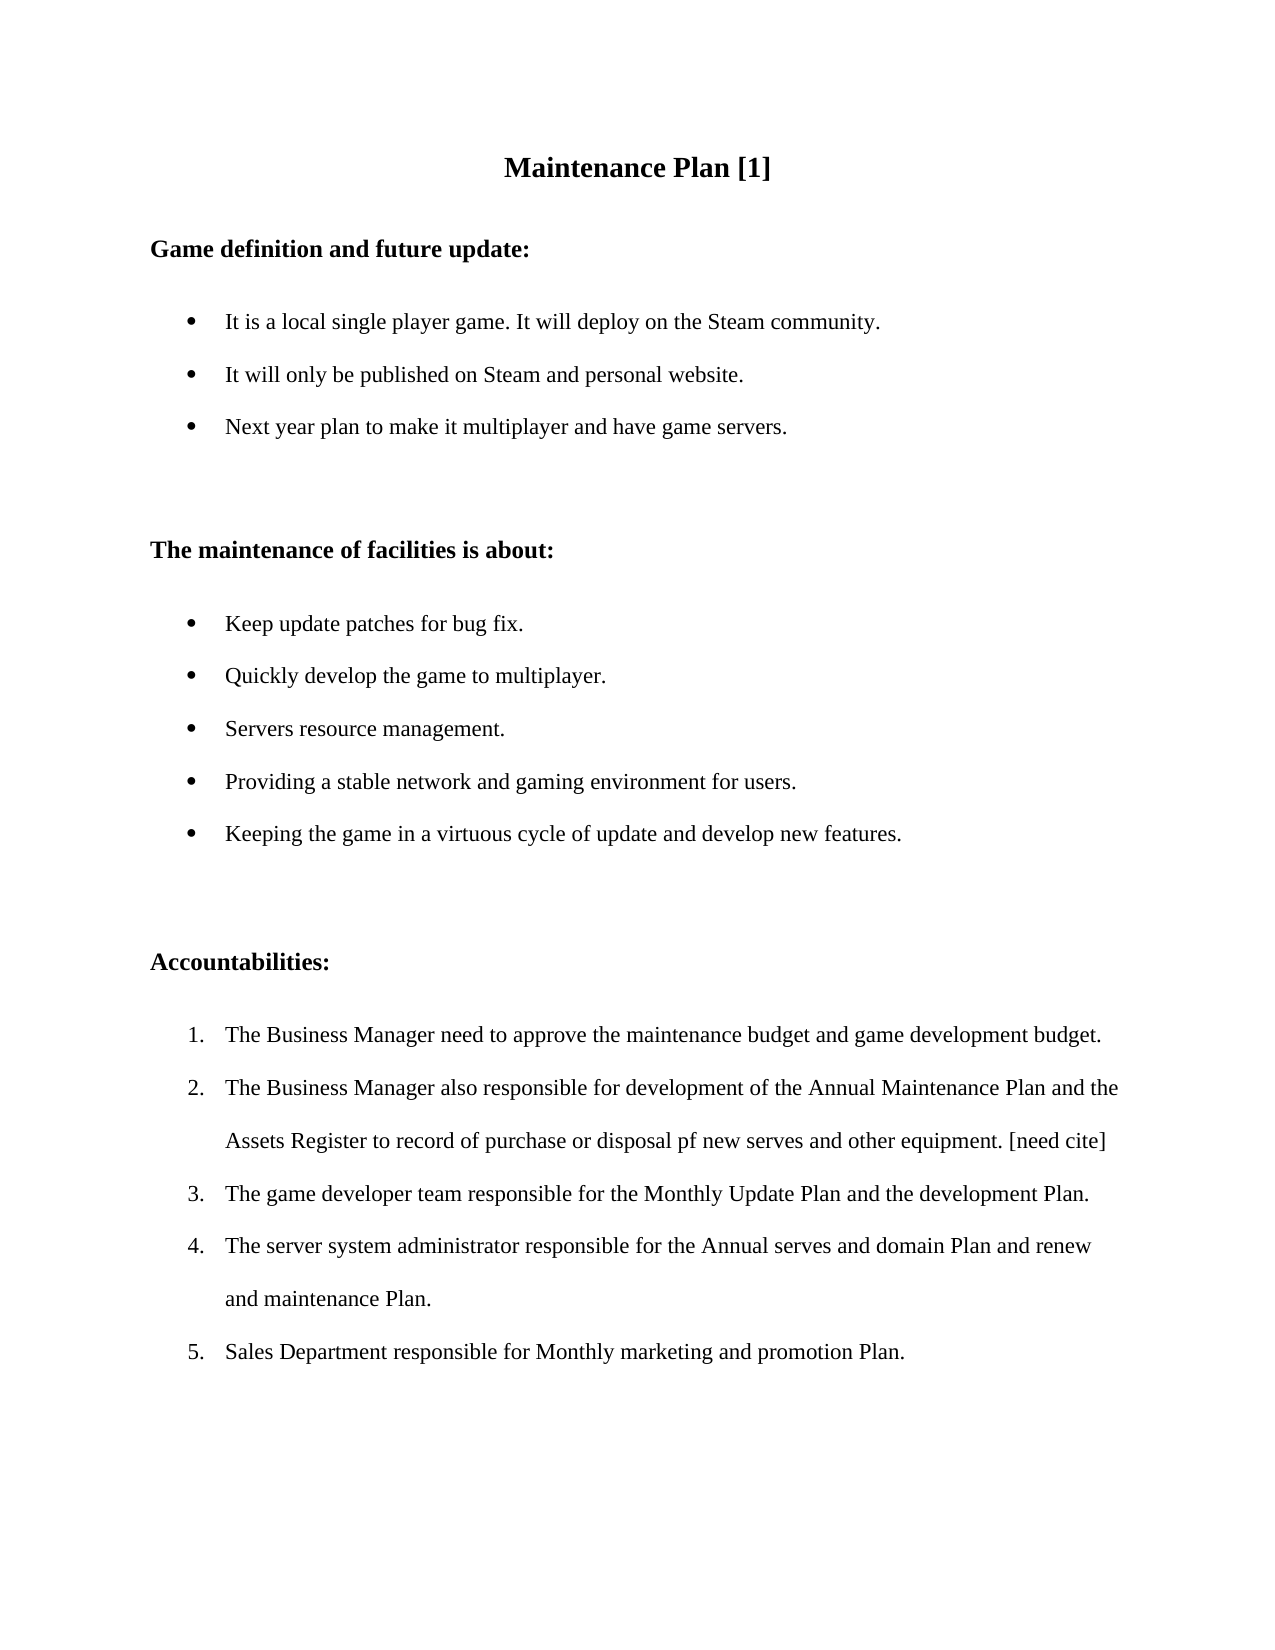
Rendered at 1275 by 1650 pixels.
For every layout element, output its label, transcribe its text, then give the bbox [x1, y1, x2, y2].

list Next year plan to make it multiplayer and have game servers. [187, 413, 1125, 440]
list Keep update patches for bug fix. [187, 609, 1125, 636]
list It is a local single player game. It will deploy on the Steam community. [187, 308, 1125, 334]
list The Business Manager need to approve the maintenance budget and game development budget. [187, 1021, 1125, 1048]
text Accountabilities: [150, 947, 1125, 976]
list The server system administrator responsible for the Annual serves and domain Plan and renew and maintenance Plan. [187, 1232, 1125, 1311]
list The game developer team responsible for the Monthly Update Plan and the development Plan. [187, 1179, 1125, 1206]
list The Business Manager also responsible for development of the Annual Maintenance Plan and the Assets Register to record of purchase or disposal pf new serves and other equipment. [need cite] [187, 1074, 1125, 1153]
text Maintenance Plan [1] [150, 150, 1125, 183]
text Game definition and future update: [150, 234, 1125, 262]
list Quickly develop the game to multiplayer. [187, 662, 1125, 689]
list Sales Department responsible for Monthly marketing and promotion Plan. [187, 1338, 1125, 1364]
list Providing a stable network and gaming environment for users. [187, 768, 1125, 794]
list Servers resource management. [187, 715, 1125, 741]
list It will only be published on Steam and personal website. [187, 361, 1125, 387]
list Keeping the game in a virtuous cycle of update and develop new features. [187, 820, 1125, 847]
text The maintenance of facilities is about: [150, 535, 1125, 564]
